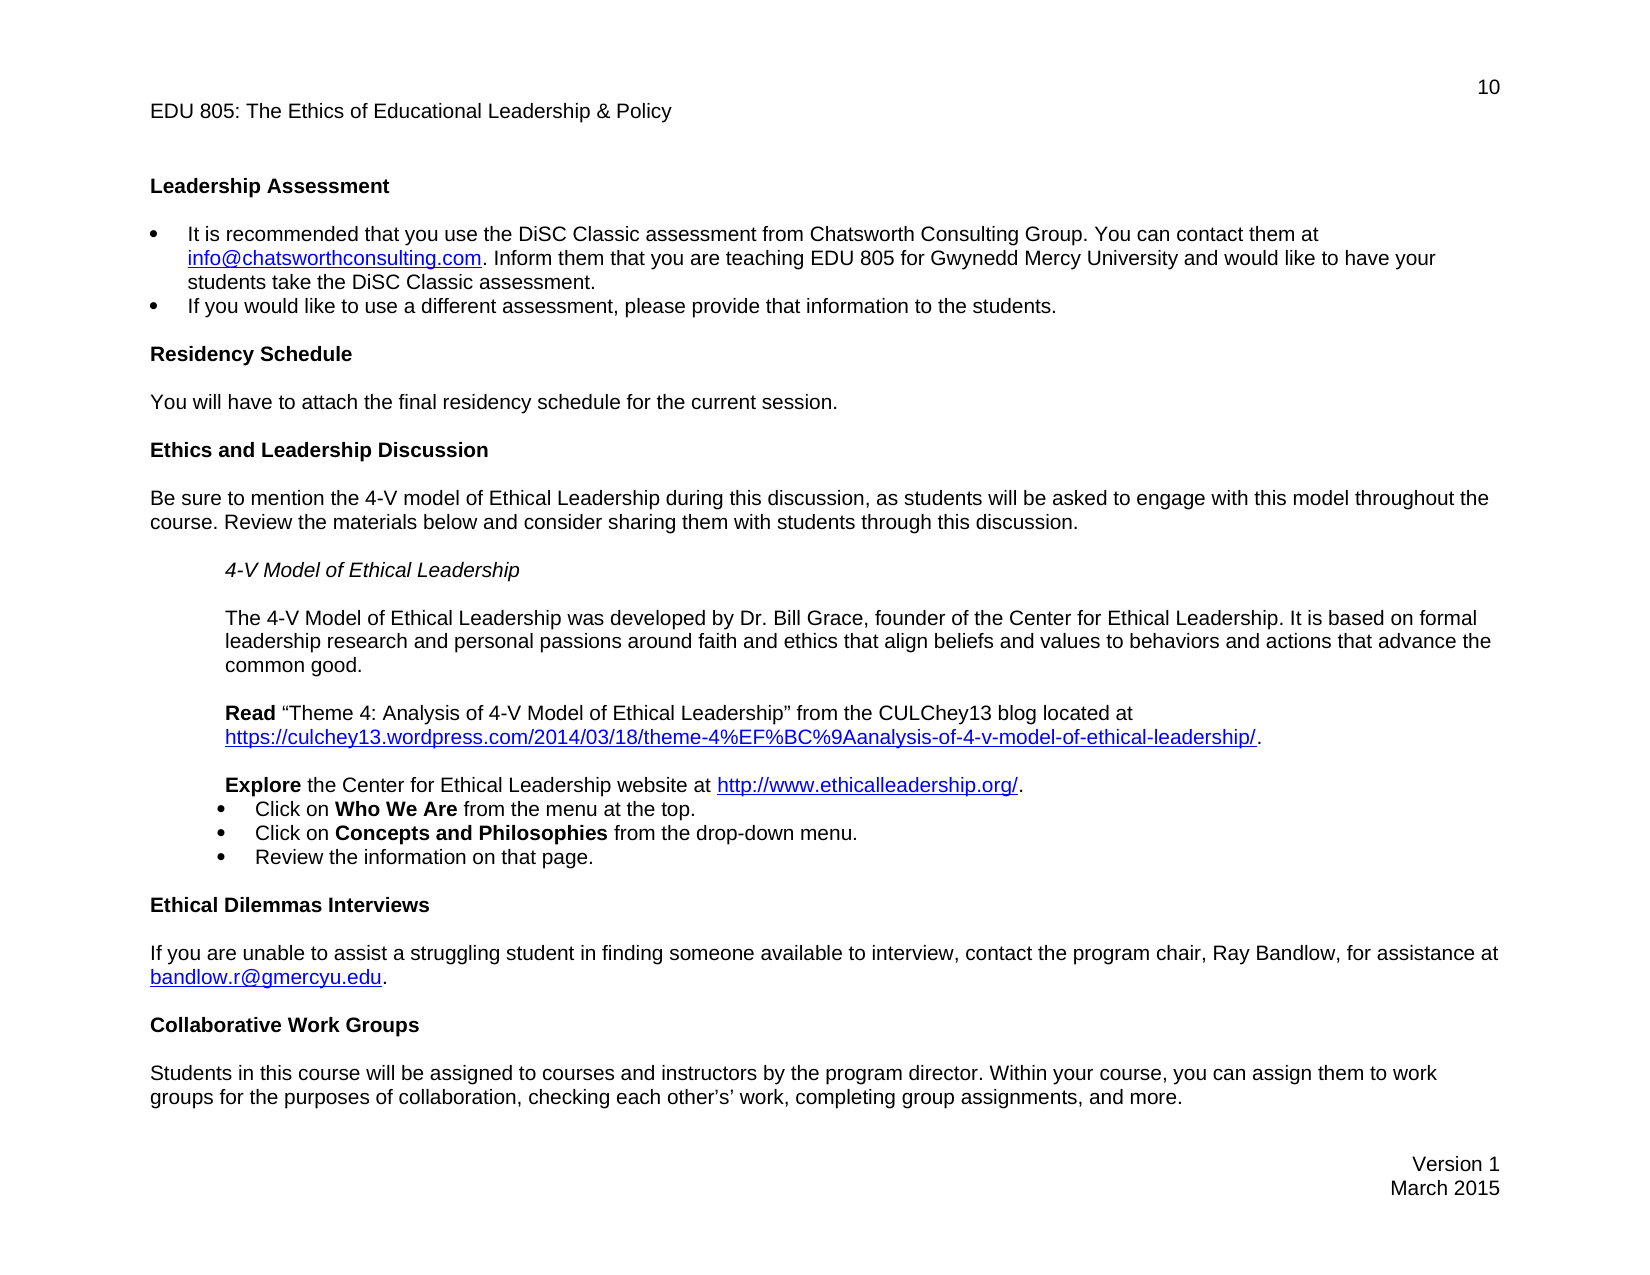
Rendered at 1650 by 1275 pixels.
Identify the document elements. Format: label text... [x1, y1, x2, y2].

text Read “Theme 4: Analysis of 4-V Model of Ethical Leadership” from the CULChey13 blog located at https://culchey13.wordpress.com/2014/03/18/theme-4%EF%BC%9Aanalysis-of-4-v-model-of-ethical-leadership/. [225, 701, 1500, 749]
text Residency Schedule [150, 342, 1500, 366]
text Click on Who We Are from the menu at the top. [217, 797, 1500, 821]
list Ethics and Leadership Discussion [150, 438, 1500, 462]
text It is recommended that you use the DiSC Classic assessment from Chatsworth Consulting Group. You can contact them at info@chatsworthconsulting.com. Inform them that you are teaching EDU 805 for Gwynedd Mercy University and would like to have your students take the DiSC Classic assessment. [150, 222, 1500, 294]
text If you are unable to assist a struggling student in finding someone available to interview, contact the program chair, Ray Bandlow, for assistance at bandlow.r@gmercyu.edu. [150, 941, 1500, 989]
list You will have to attach the final residency schedule for the current session. [150, 390, 1500, 414]
list Students in this course will be assigned to courses and instructors by the program director. Within your course, you can assign them to work groups for the purposes of collaboration, checking each other’s’ work, completing group assignments, and more. [150, 1061, 1500, 1109]
text Explore the Center for Ethical Leadership website at http://www.ethicalleadership.org/. [225, 773, 1500, 797]
text Review the information on that page. [217, 845, 1500, 869]
list Be sure to mention the 4-V model of Ethical Leadership during this discussion, as students will be asked to engage with this model throughout the course. Review the materials below and consider sharing them with students through this discussion. [150, 486, 1500, 533]
text Collaborative Work Groups [150, 1013, 1500, 1037]
list Ethical Dilemmas Interviews [150, 893, 1500, 917]
text 4-V Model of Ethical Leadership [225, 557, 1500, 581]
text Click on Concepts and Philosophies from the drop-down menu. [217, 821, 1500, 845]
text If you would like to use a different assessment, please provide that information to the students. [150, 294, 1500, 318]
text The 4-V Model of Ethical Leadership was developed by Dr. Bill Grace, founder of the Center for Ethical Leadership. It is based on formal leadership research and personal passions around faith and ethics that align beliefs and values to behaviors and actions that advance the common good. [225, 605, 1500, 677]
list Leadership Assessment [150, 174, 1500, 198]
